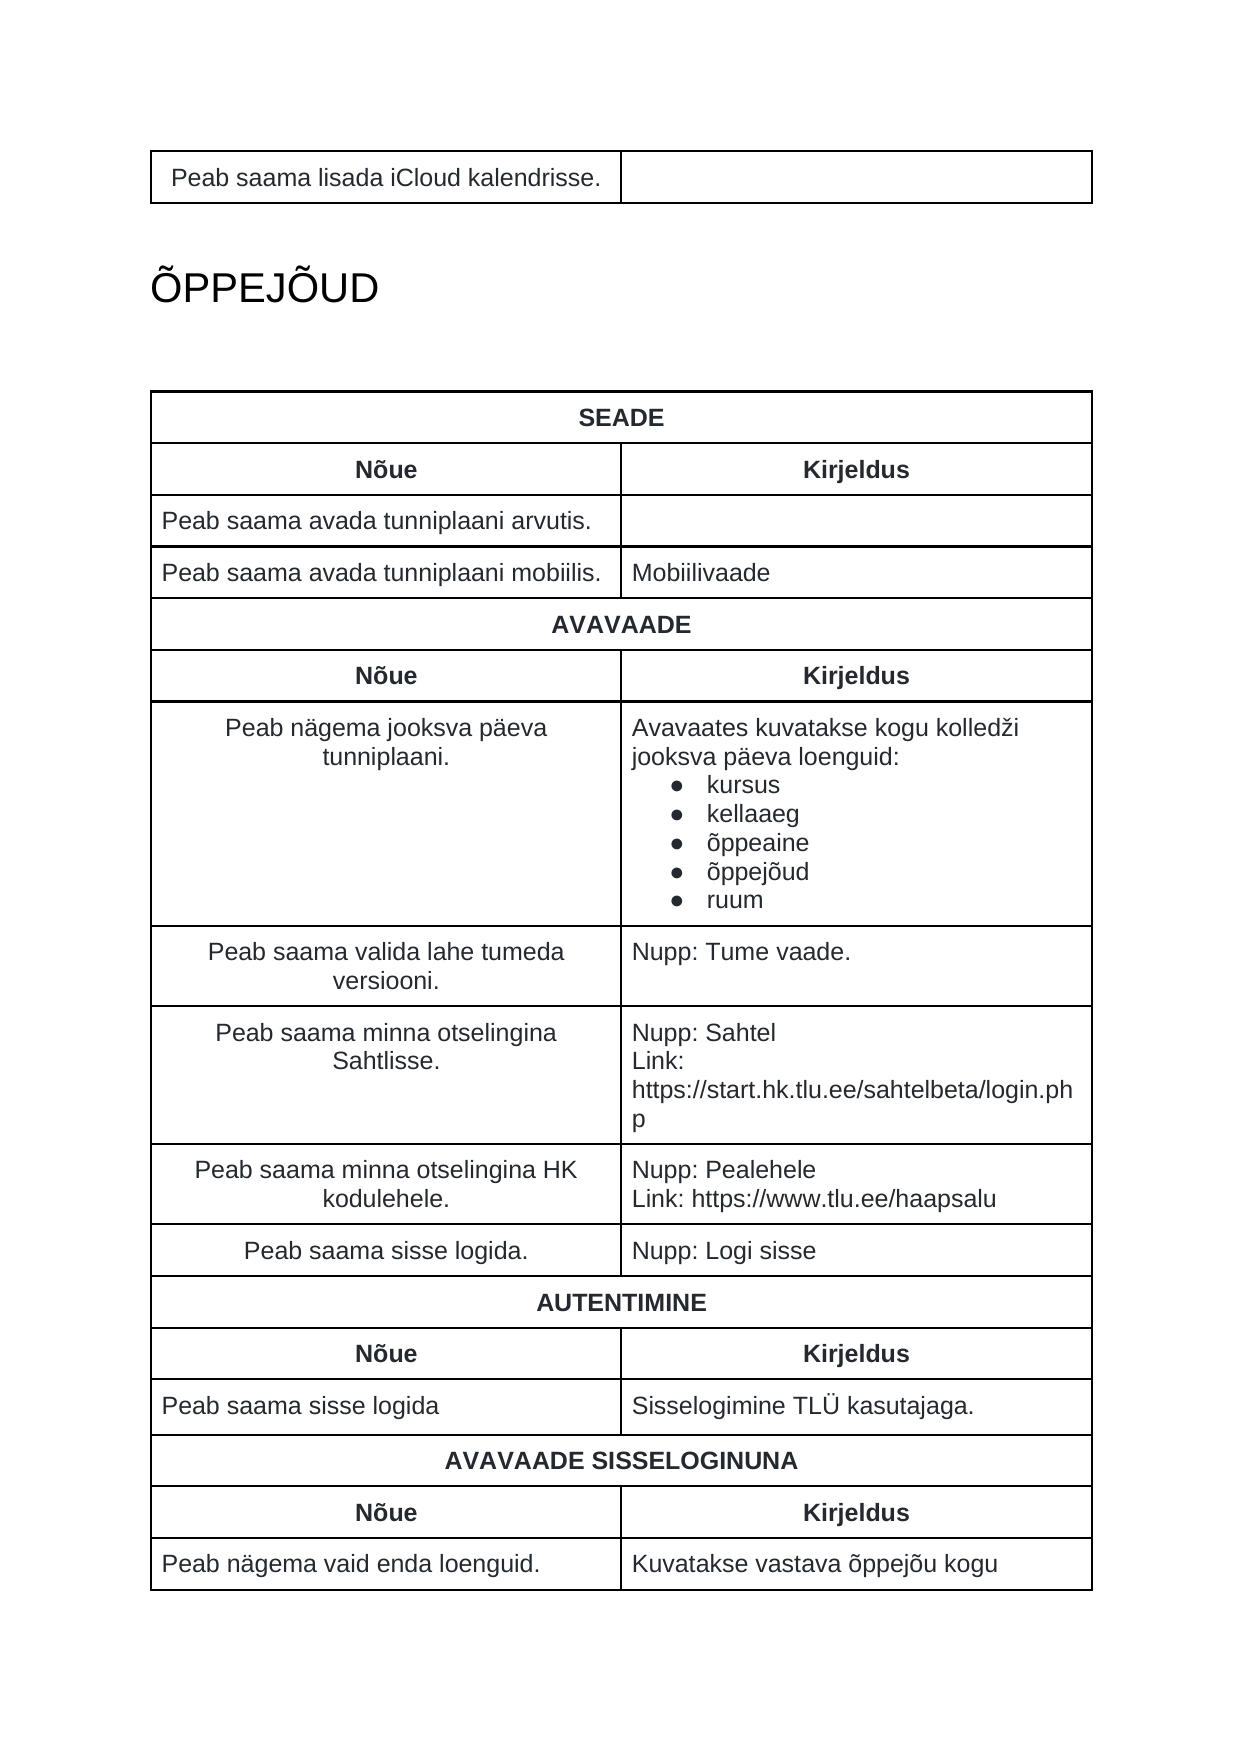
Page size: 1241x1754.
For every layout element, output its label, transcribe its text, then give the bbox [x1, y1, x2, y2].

table_cell AVAVAADE SISSELOGINUNA [152, 1436, 1091, 1485]
table_cell Kirjeldus [622, 1487, 1091, 1537]
table_cell Sisselogimine TLÜ kasutajaga. [622, 1380, 1091, 1433]
table_cell Kirjeldus [622, 651, 1091, 700]
table_cell Peab saama avada tunniplaani arvutis. [152, 496, 620, 545]
table_cell Nõue [152, 651, 620, 700]
table_cell AUTENTIMINE [152, 1277, 1091, 1327]
table_cell Peab saama sisse logida. [152, 1225, 620, 1275]
table_cell [622, 496, 1091, 545]
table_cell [622, 1539, 1091, 1588]
table_cell Nõue [152, 1329, 620, 1378]
table_cell Nupp: Pealehele Link: https://www.tlu.ee/haapsalu [622, 1145, 1091, 1223]
table_cell Peab saama lisada iCloud kalendrisse. [152, 152, 620, 202]
table_cell Nupp: Sahtel Link: https://start.hk.tlu.ee/sahtelbeta/login.php [622, 1007, 1091, 1143]
table_cell Nupp: Tume vaade. [622, 927, 1091, 1005]
table_cell Peab saama minna otselingina Sahtlisse. [152, 1007, 620, 1143]
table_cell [152, 1539, 620, 1588]
table_cell Peab saama minna otselingina HK kodulehele. [152, 1145, 620, 1223]
subtitle ÕPPEJÕUD [150, 264, 1090, 312]
table_cell [622, 152, 1091, 202]
table_cell Nõue [152, 1487, 620, 1537]
table_cell Peab saama sisse logida [152, 1380, 620, 1433]
table_cell Peab nägema jooksva päeva tunniplaani. [152, 703, 620, 924]
table_cell Peab saama valida lahe tumeda versiooni. [152, 927, 620, 1005]
table_cell AVAVAADE [152, 599, 1091, 649]
table_cell Nupp: Logi sisse [622, 1225, 1091, 1275]
table_header SEADE [152, 393, 1091, 442]
table_cell Kirjeldus [622, 444, 1091, 494]
table_cell Avavaates kuvatakse kogu kolledži jooksva päeva loenguid: kursus kellaaeg õppeaine õppejõud ruum [622, 703, 1091, 924]
table_cell Nõue [152, 444, 620, 494]
table_cell Kirjeldus [622, 1329, 1091, 1378]
table_cell Peab saama avada tunniplaani mobiilis. [152, 548, 620, 597]
table_cell Mobiilivaade [622, 548, 1091, 597]
